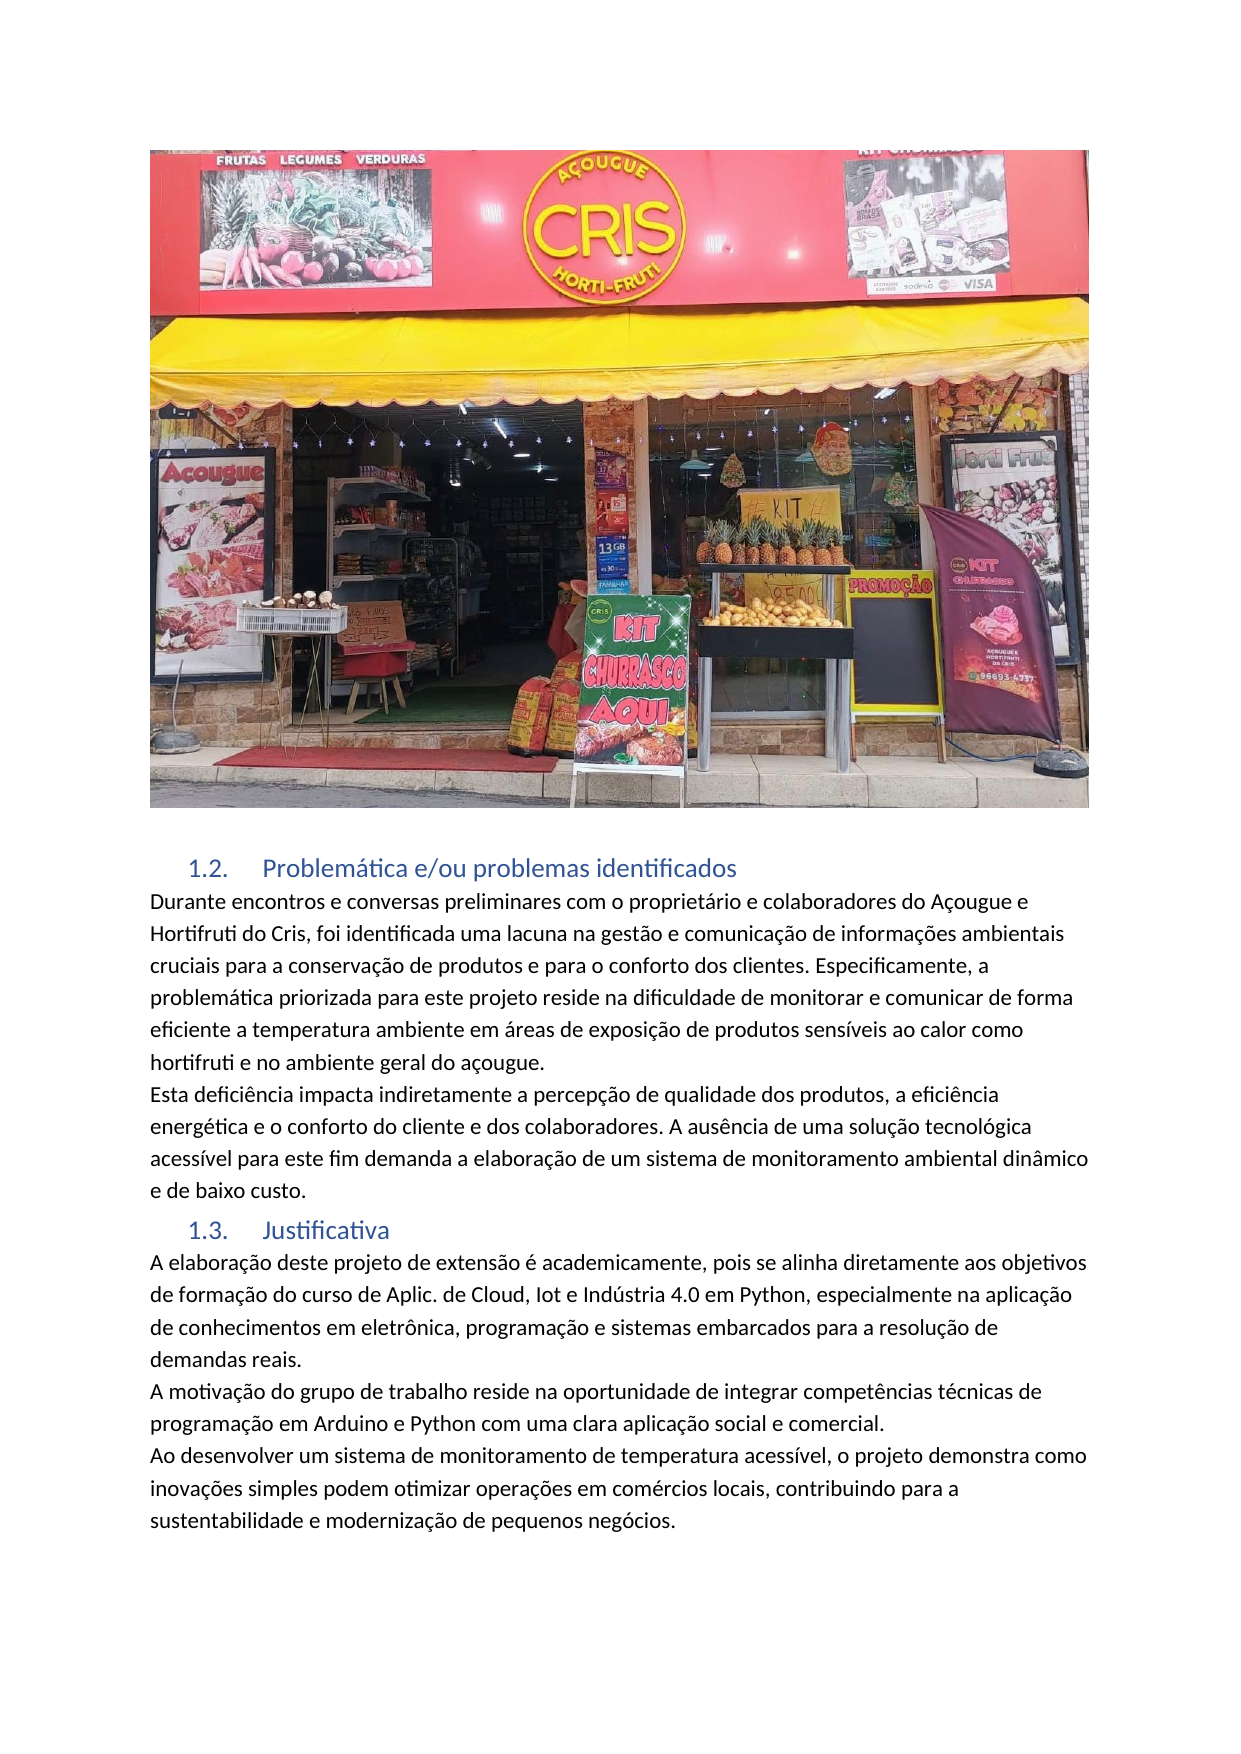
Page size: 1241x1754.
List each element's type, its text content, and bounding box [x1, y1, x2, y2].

text A motivação do grupo de trabalho reside na oportunidade de integrar competências técnicas de programação em Arduino e Python com uma clara aplicação social e comercial. [150, 1377, 1090, 1437]
subtitle Problemática e/ou problemas identificados [187, 851, 1090, 884]
text Ao desenvolver um sistema de monitoramento de temperatura acessível, o projeto demonstra como inovações simples podem otimizar operações em comércios locais, contribuindo para a sustentabilidade e modernização de pequenos negócios. [150, 1442, 1090, 1534]
text A elaboração deste projeto de extensão é academicamente, pois se alinha diretamente aos objetivos de formação do curso de Aplic. de Cloud, Iot e Indústria 4.0 em Python, especialmente na aplicação de conhecimentos em eletrônica, programação e sistemas embarcados para a resolução de demandas reais. [150, 1248, 1090, 1373]
picture [150, 150, 1089, 808]
subtitle Justificativa [187, 1213, 1090, 1246]
text Durante encontros e conversas preliminares com o proprietário e colaboradores do Açougue e Hortifruti do Cris, foi identificada uma lacuna na gestão e comunicação de informações ambientais cruciais para a conservação de produtos e para o conforto dos clientes. Especificamente, a problemática priorizada para este projeto reside na dificuldade de monitorar e comunicar de forma eficiente a temperatura ambiente em áreas de exposição de produtos sensíveis ao calor como hortifruti e no ambiente geral do açougue. [150, 887, 1090, 1076]
text Esta deficiência impacta indiretamente a percepção de qualidade dos produtos, a eficiência energética e o conforto do cliente e dos colaboradores. A ausência de uma solução tecnológica acessível para este fim demanda a elaboração de um sistema de monitoramento ambiental dinâmico e de baixo custo. [150, 1080, 1090, 1204]
